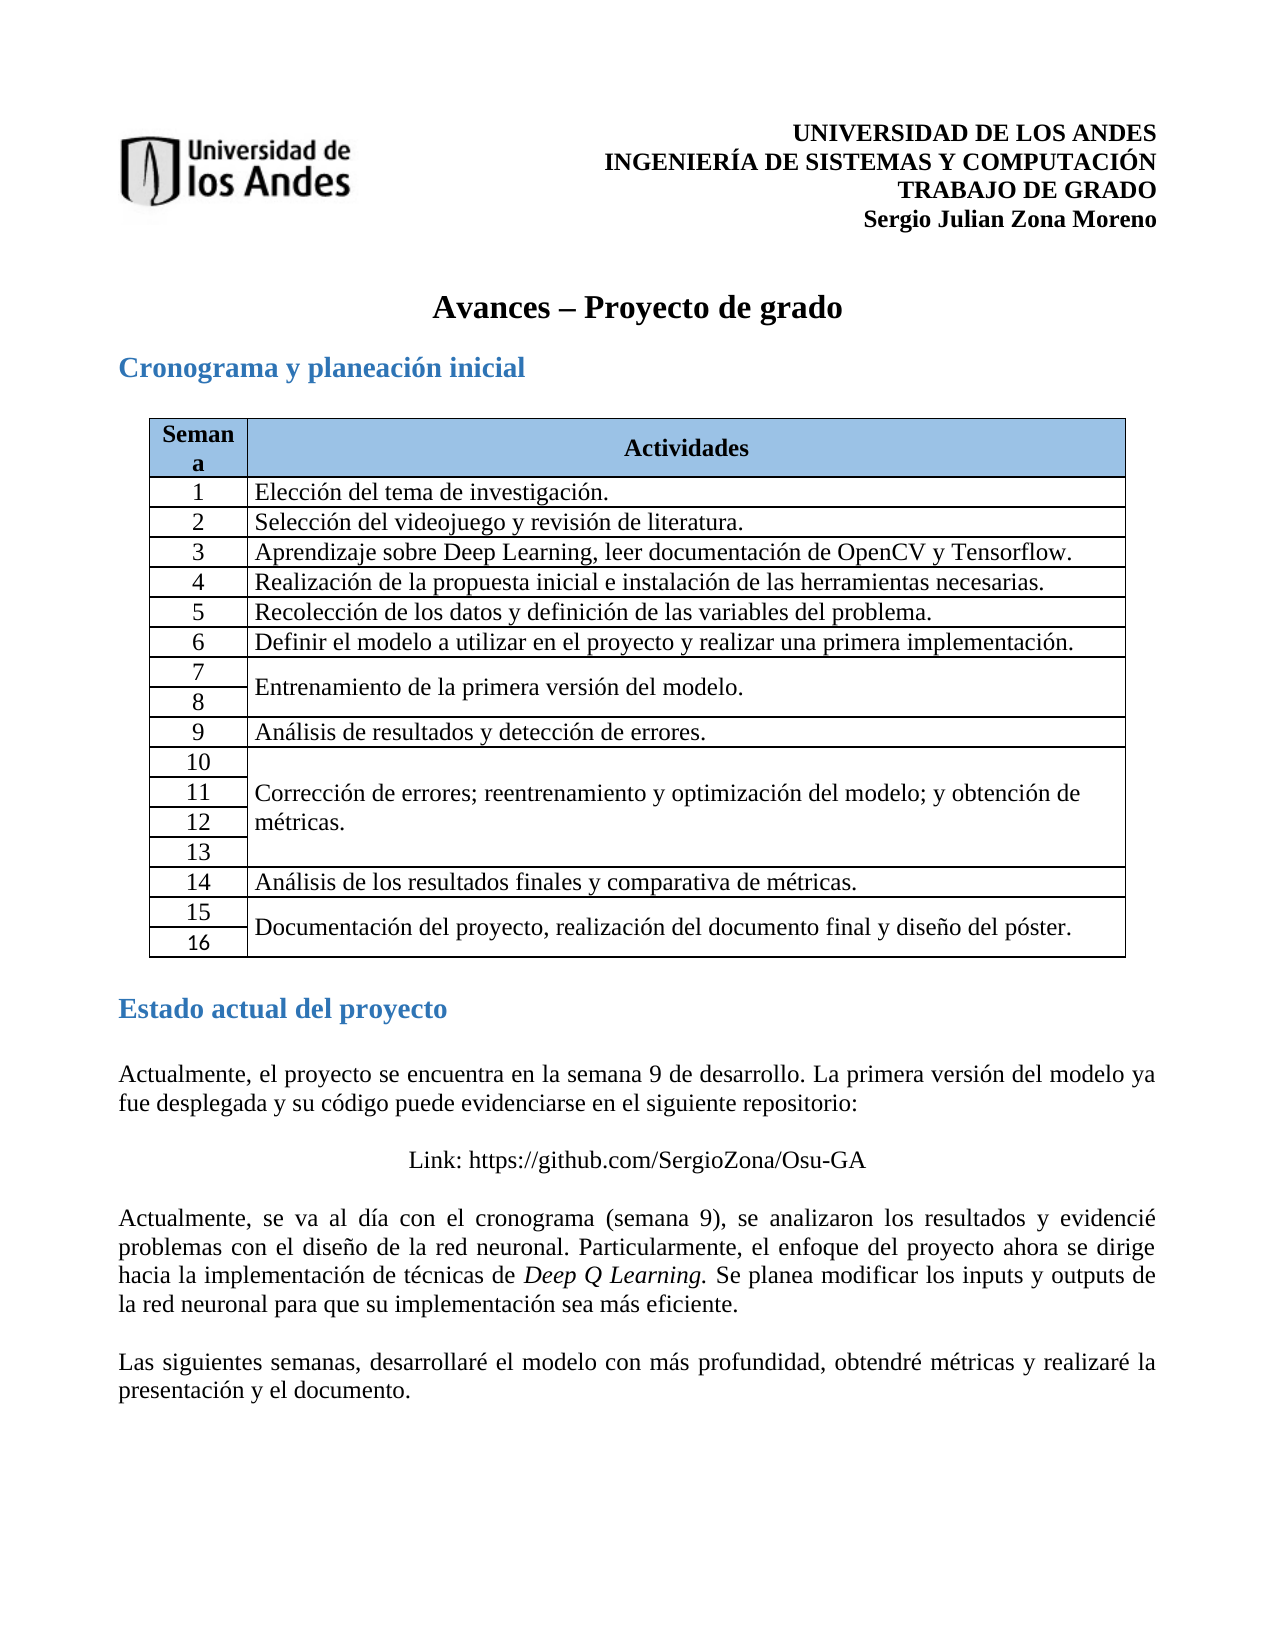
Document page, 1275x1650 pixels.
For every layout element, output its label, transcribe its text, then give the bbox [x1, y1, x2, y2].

text Actualmente, se va al día con el cronograma (semana 9), se analizaron los resultados y evidencié problemas con el diseño de la red neuronal. Particularmente, el enfoque del proyecto ahora se dirige hacia la implementación de técnicas de Deep Q Learning. Se planea modificar los inputs y outputs de la red neuronal para que su implementación sea más eficiente. [118, 1203, 1157, 1318]
table_cell Corrección de errores; reentrenamiento y optimización del modelo; y obtención de métricas. [248, 748, 1125, 866]
text TRABAJO DE GRADO [369, 176, 1157, 204]
text Link: https://github.com/SergioZona/Osu-GA [118, 1145, 1157, 1174]
table_header Semana [150, 419, 247, 476]
table_cell 4 [150, 568, 247, 596]
subtitle Estado actual del proyecto [118, 991, 1157, 1025]
table_cell Recolección de los datos y definición de las variables del problema. [248, 598, 1125, 626]
text Actualmente, el proyecto se encuentra en la semana 9 de desarrollo. La primera versión del modelo ya fue desplegada y su código puede evidenciarse en el siguiente repositorio: [118, 1059, 1157, 1117]
table_cell Entrenamiento de la primera versión del modelo. [248, 658, 1125, 716]
table_cell Definir el modelo a utilizar en el proyecto y realizar una primera implementación. [248, 628, 1125, 656]
text Las siguientes semanas, desarrollaré el modelo con más profundidad, obtendré métricas y realizaré la presentación y el documento. [118, 1347, 1157, 1404]
table_cell 5 [150, 598, 247, 626]
table_cell 10 [150, 748, 247, 776]
table_cell 6 [150, 628, 247, 656]
table_cell Análisis de resultados y detección de errores. [248, 718, 1125, 746]
table_cell 7 [150, 658, 247, 686]
table_cell 1 [150, 478, 247, 506]
table_cell 14 [150, 868, 247, 896]
table_cell Documentación del proyecto, realización del documento final y diseño del póster. [248, 898, 1125, 956]
table_cell 16 [150, 928, 247, 956]
table_cell Selección del videojuego y revisión de literatura. [248, 508, 1125, 536]
text Avances – Proyecto de grado [118, 287, 1157, 325]
table_cell Análisis de los resultados finales y comparativa de métricas. [248, 868, 1125, 896]
text Sergio Julian Zona Moreno [118, 204, 1157, 233]
table_cell Elección del tema de investigación. [248, 478, 1125, 506]
table_header Actividades [248, 419, 1125, 476]
table_cell Realización de la propuesta inicial e instalación de las herramientas necesarias. [248, 568, 1125, 596]
table_cell 12 [150, 808, 247, 836]
table_cell 11 [150, 778, 247, 806]
table_cell 13 [150, 838, 247, 866]
table_cell Aprendizaje sobre Deep Learning, leer documentación de OpenCV y Tensorflow. [248, 538, 1125, 566]
table_cell 15 [150, 898, 247, 926]
table_cell 2 [150, 508, 247, 536]
table_cell 8 [150, 688, 247, 716]
subtitle Cronograma y planeación inicial [118, 350, 1157, 384]
table_cell 3 [150, 538, 247, 566]
text UNIVERSIDAD DE LOS ANDES [369, 118, 1157, 147]
text INGENIERÍA DE SISTEMAS Y COMPUTACIÓN [369, 147, 1157, 176]
table_cell 9 [150, 718, 247, 746]
